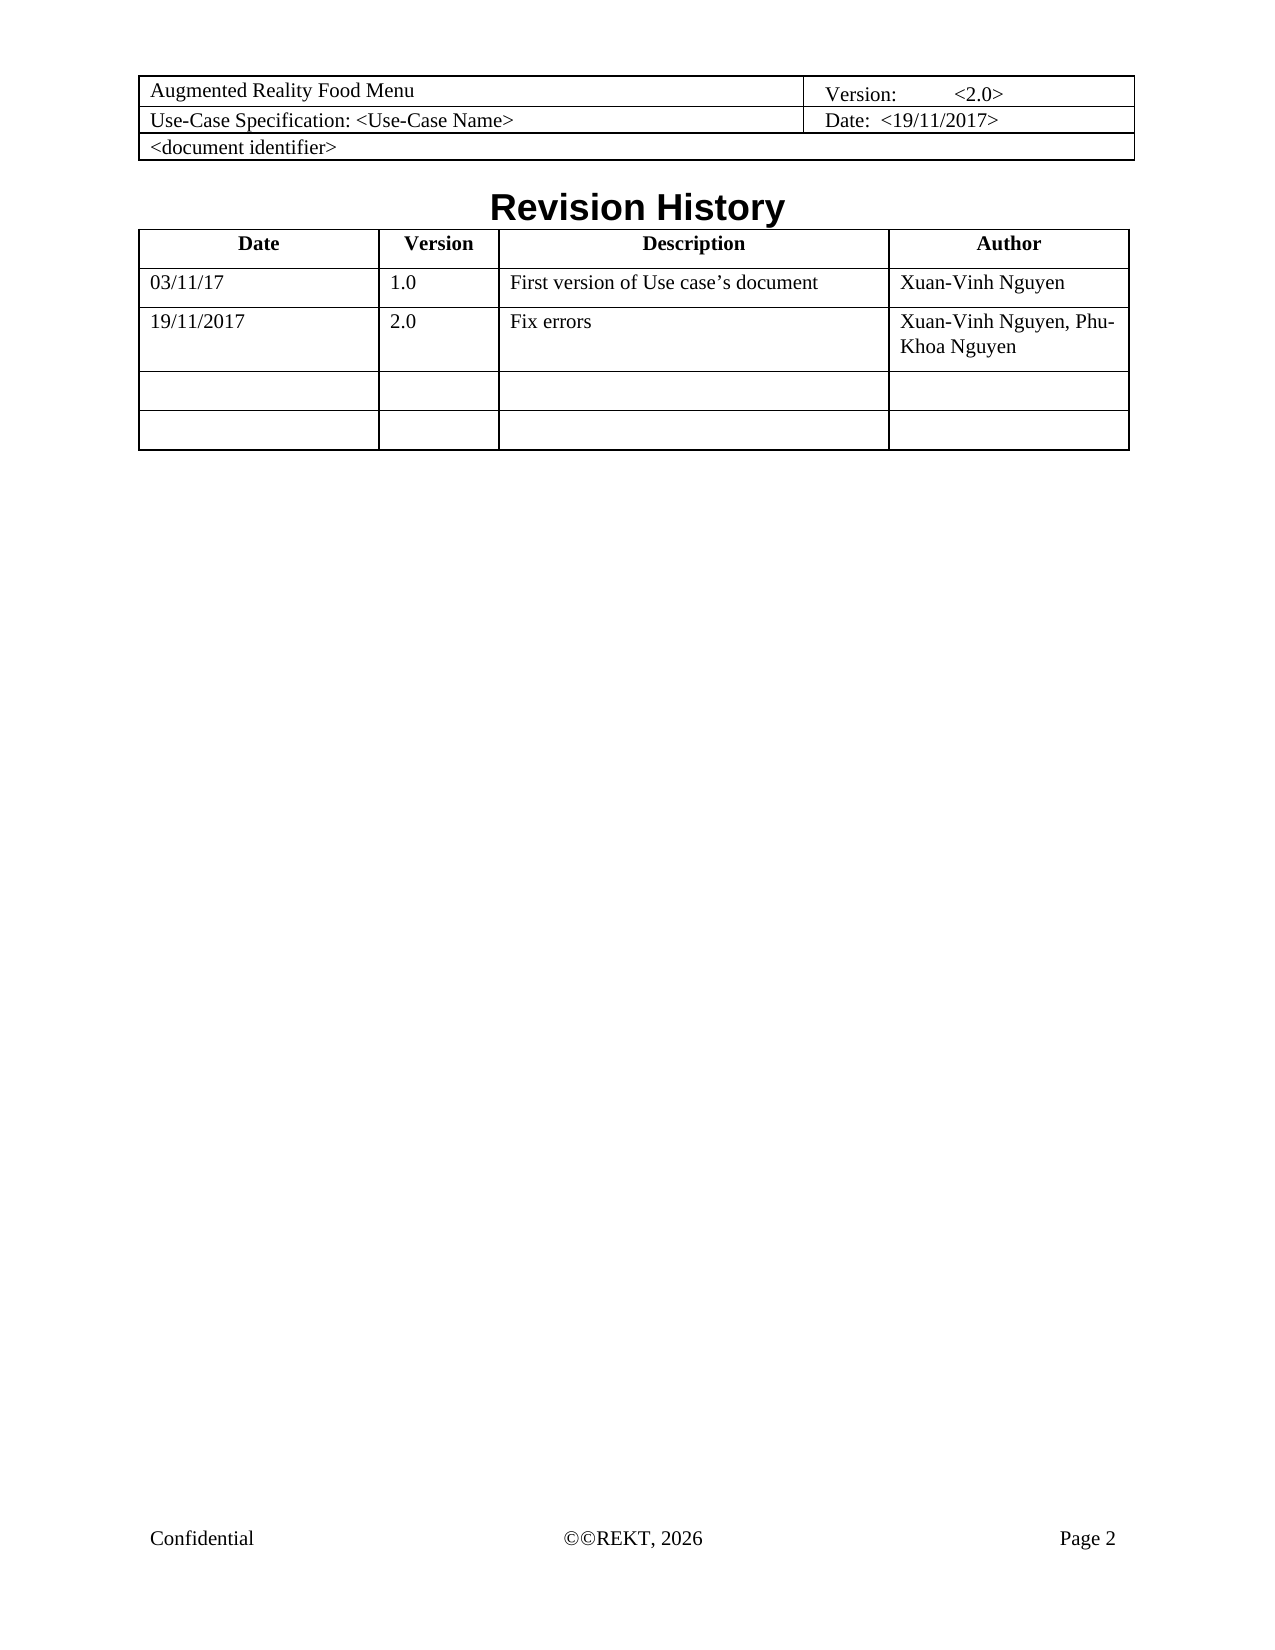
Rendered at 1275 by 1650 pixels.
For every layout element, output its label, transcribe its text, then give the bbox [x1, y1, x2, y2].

table_header Description [500, 230, 888, 268]
table_cell 1.0 [380, 269, 498, 307]
title Revision History [150, 185, 1125, 228]
table_cell Xuan-Vinh Nguyen, Phu-Khoa Nguyen [890, 308, 1128, 371]
table_cell Fix errors [500, 308, 888, 371]
table_header Version [380, 230, 498, 268]
table_header Date [140, 230, 378, 268]
table_cell [380, 372, 498, 410]
table_cell [500, 372, 888, 410]
table_header Author [890, 230, 1128, 268]
table_cell First version of Use case’s document [500, 269, 888, 307]
table_cell 03/11/17 [140, 269, 378, 307]
table_cell [140, 411, 378, 449]
table_cell [500, 411, 888, 449]
table_cell 19/11/2017 [140, 308, 378, 371]
table_cell [140, 372, 378, 410]
table_cell [890, 372, 1128, 410]
table_cell [890, 411, 1128, 449]
table_cell 2.0 [380, 308, 498, 371]
table_cell [380, 411, 498, 449]
table_cell Xuan-Vinh Nguyen [890, 269, 1128, 307]
